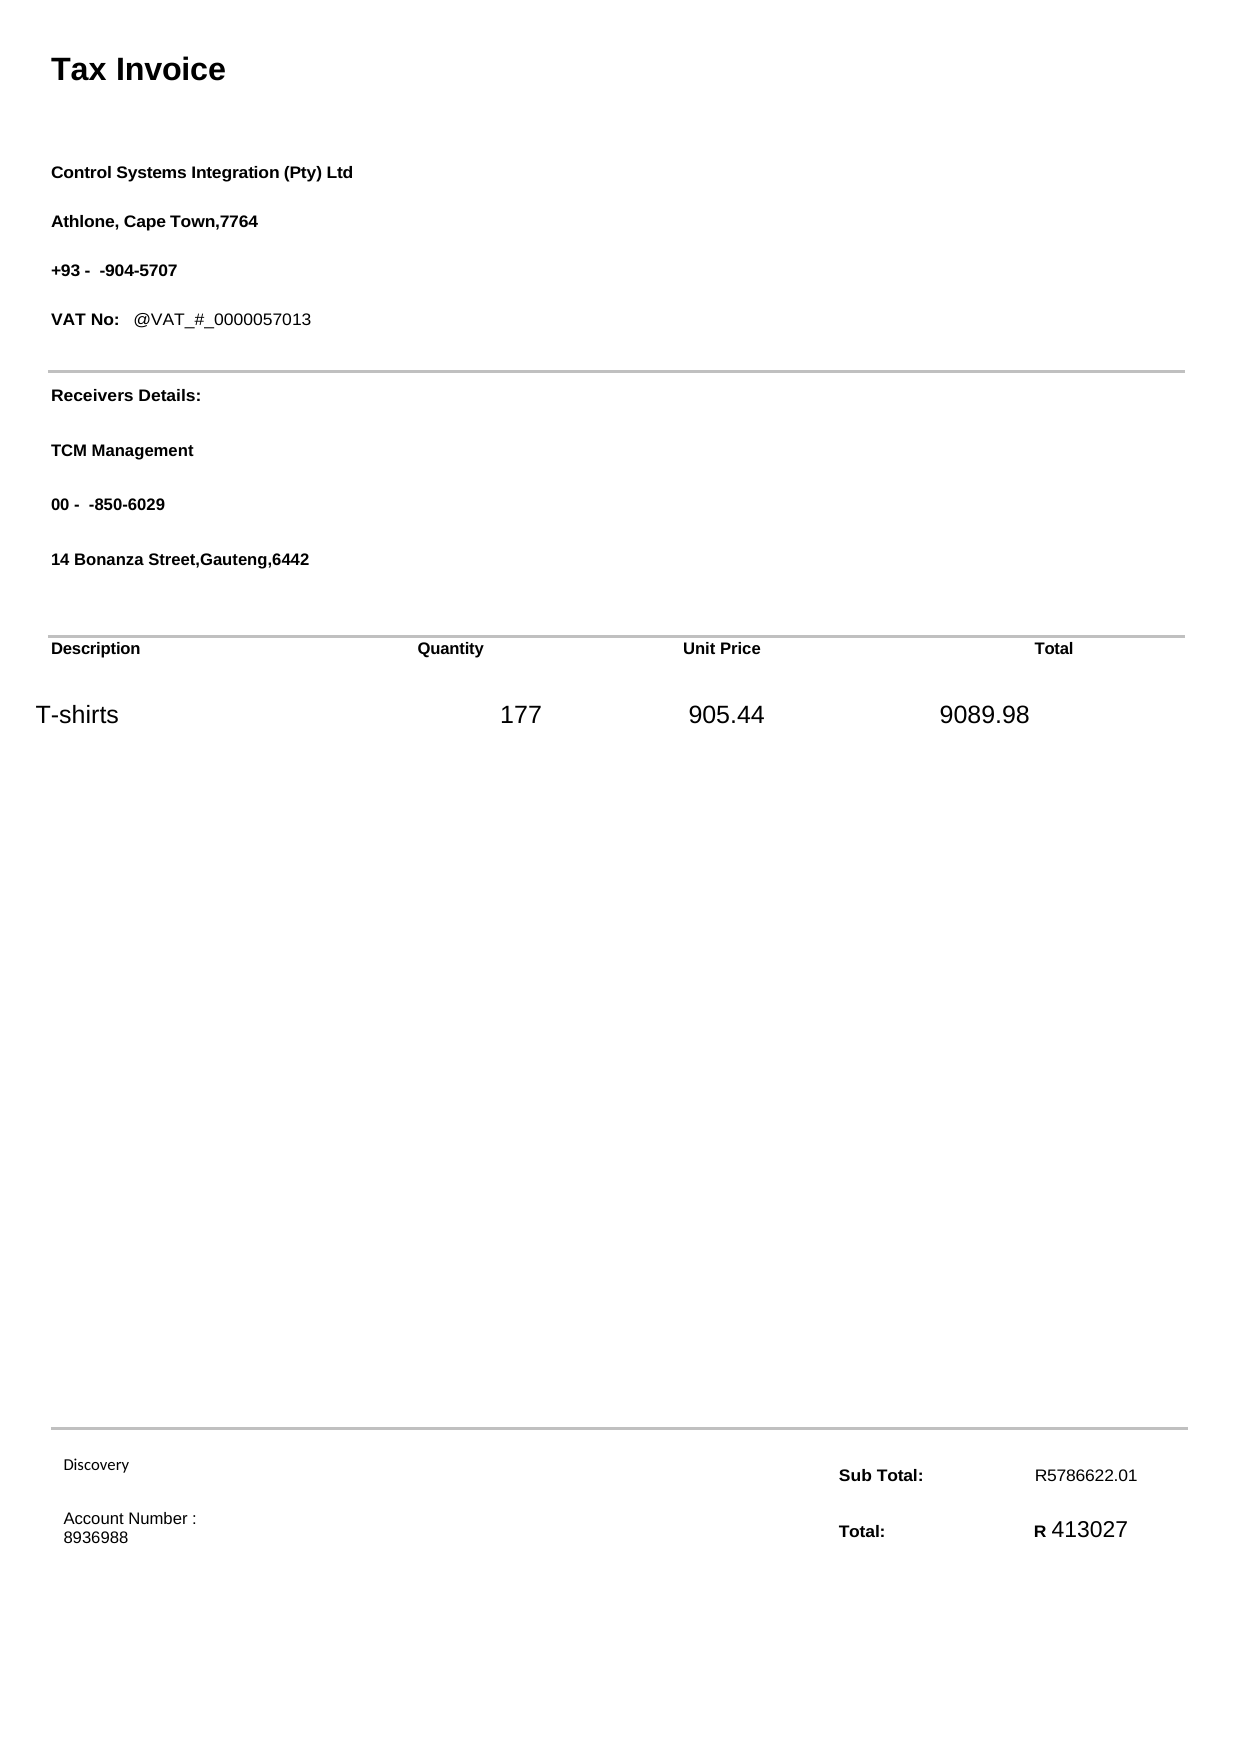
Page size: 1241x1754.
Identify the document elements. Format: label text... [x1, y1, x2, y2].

text Sub Total: R5786622.01 [839, 1466, 1198, 1485]
subtitle Tax Invoice [51, 50, 1198, 87]
text T-shirts 177 905.44 9089.98 [35, 699, 1198, 728]
text Account Number : 8936988 [63, 1509, 231, 1547]
subtitle 00 - -850-6029 [51, 495, 335, 514]
text Discovery [63, 1454, 231, 1474]
text +93 - -904-5707 [51, 231, 802, 280]
subtitle Description Quantity Unit Price Total [51, 639, 1198, 658]
subtitle 14 Bonanza Street,Gauteng,6442 [51, 549, 335, 569]
text Total: R 413027 [839, 1516, 1198, 1542]
subtitle Receivers Details: [51, 386, 335, 405]
text Control Systems Integration (Pty) Ltd [51, 133, 802, 182]
subtitle TCM Management [51, 441, 335, 460]
text Athlone, Cape Town,7764 [51, 182, 802, 231]
text VAT No: @VAT_#_0000057013 [51, 280, 802, 329]
